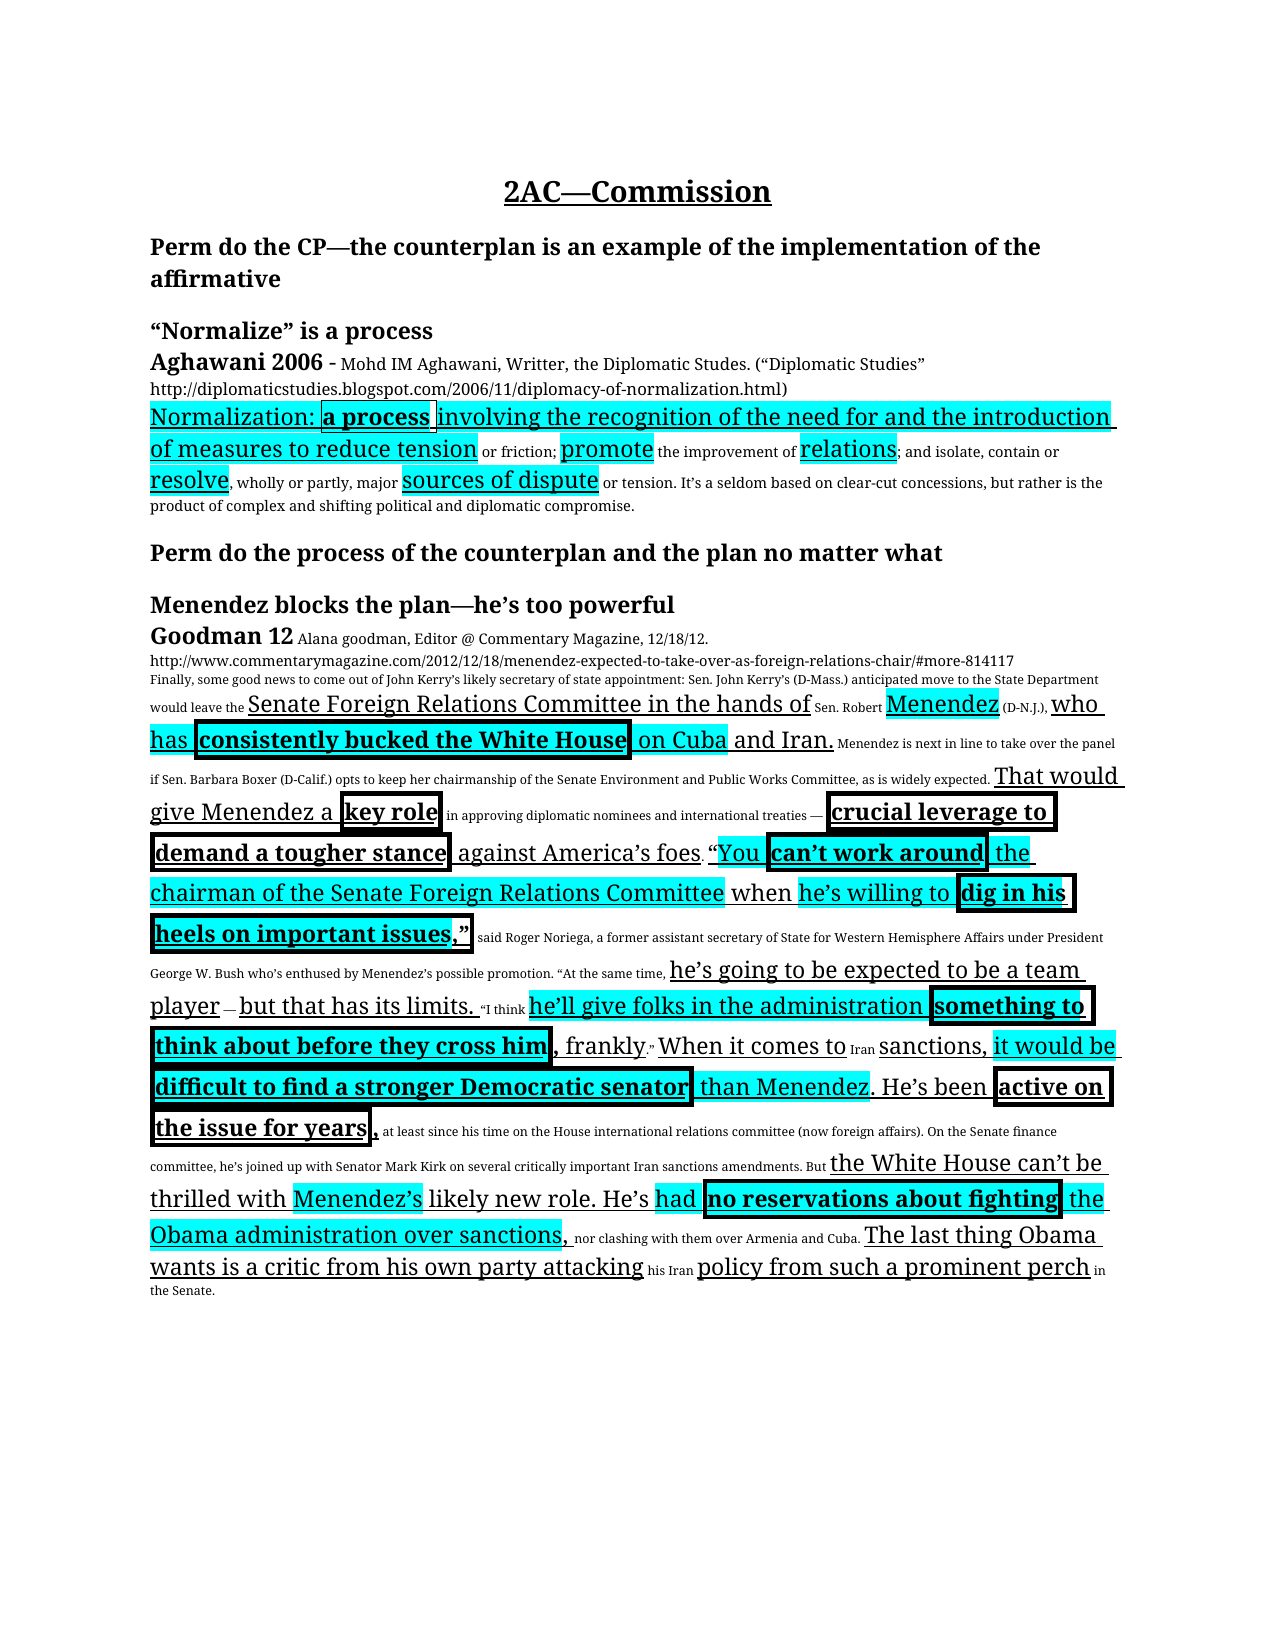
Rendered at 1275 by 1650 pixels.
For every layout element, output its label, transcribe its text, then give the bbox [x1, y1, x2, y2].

text Goodman 12 Alana goodman, Editor @ Commentary Magazine, 12/18/12. http://www.commentarymagazine.com/2012/12/18/menendez-expected-to-take-over-as-foreign-relations-chair/#more-814117 [150, 620, 1125, 671]
subtitle Menendez blocks the plan—he’s too powerful [150, 588, 1125, 620]
subtitle Perm do the process of the counterplan and the plan no matter what [150, 536, 1125, 568]
text Finally, some good news to come out of John Kerry’s likely secretary of state appointment: Sen. John Kerry’s (D-Mass.) anticipated move to the State Department would leave the Senate Foreign Relations Committee in the hands of Sen. Robert Menendez (D-N.J.), who has consistently bucked the White House on Cuba and Iran. Menendez is next in line to take over the panel if Sen. Barbara Boxer (D-Calif.) opts to keep her chairmanship of the Senate Environment and Public Works Committee, as is widely expected. That would give Menendez a key role in approving diplomatic nominees and international treaties — crucial leverage to demand a tougher stance against America’s foes. “You can’t work around the chairman of the Senate Foreign Relations Committee when he’s willing to dig in his heels on important issues,” said Roger Noriega, a former assistant secretary of State for Western Hemisphere Affairs under President George W. Bush who’s enthused by Menendez’s possible promotion. “At the same time, he’s going to be expected to be a team player — but that has its limits. “I think he’ll give folks in the administration something to think about before they cross him, frankly.” When it comes to Iran sanctions, it would be difficult to find a stronger Democratic senator than Menendez. He’s been active on the issue for years, at least since his time on the House international relations committee (now foreign affairs). On the Senate finance committee, he’s joined up with Senator Mark Kirk on several critically important Iran sanctions amendments. But the White House can’t be thrilled with Menendez’s likely new role. He’s had no reservations about fighting the Obama administration over sanctions, nor clashing with them over Armenia and Cuba. The last thing Obama wants is a critic from his own party attacking his Iran policy from such a prominent perch in the Senate. [150, 671, 1125, 1299]
subtitle Perm do the CP—the counterplan is an example of the implementation of the affirmative [150, 231, 1125, 294]
subtitle 2AC—Commission [150, 171, 1125, 211]
text Normalization: a process involving the recognition of the need for and the introduction of measures to reduce tension or friction; promote the improvement of relations; and isolate, contain or resolve, wholly or partly, major sources of dispute or tension. It’s a seldom based on clear-cut concessions, but rather is the product of complex and shifting political and diplomatic compromise. [150, 400, 1125, 516]
subtitle “Normalize” is a process [150, 315, 1125, 346]
text Aghawani 2006 - Mohd IM Aghawani, Writter, the Diplomatic Studes. (“Diplomatic Studies” http://diplomaticstudies.blogspot.com/2006/11/diplomacy-of-normalization.html) [150, 346, 1125, 400]
